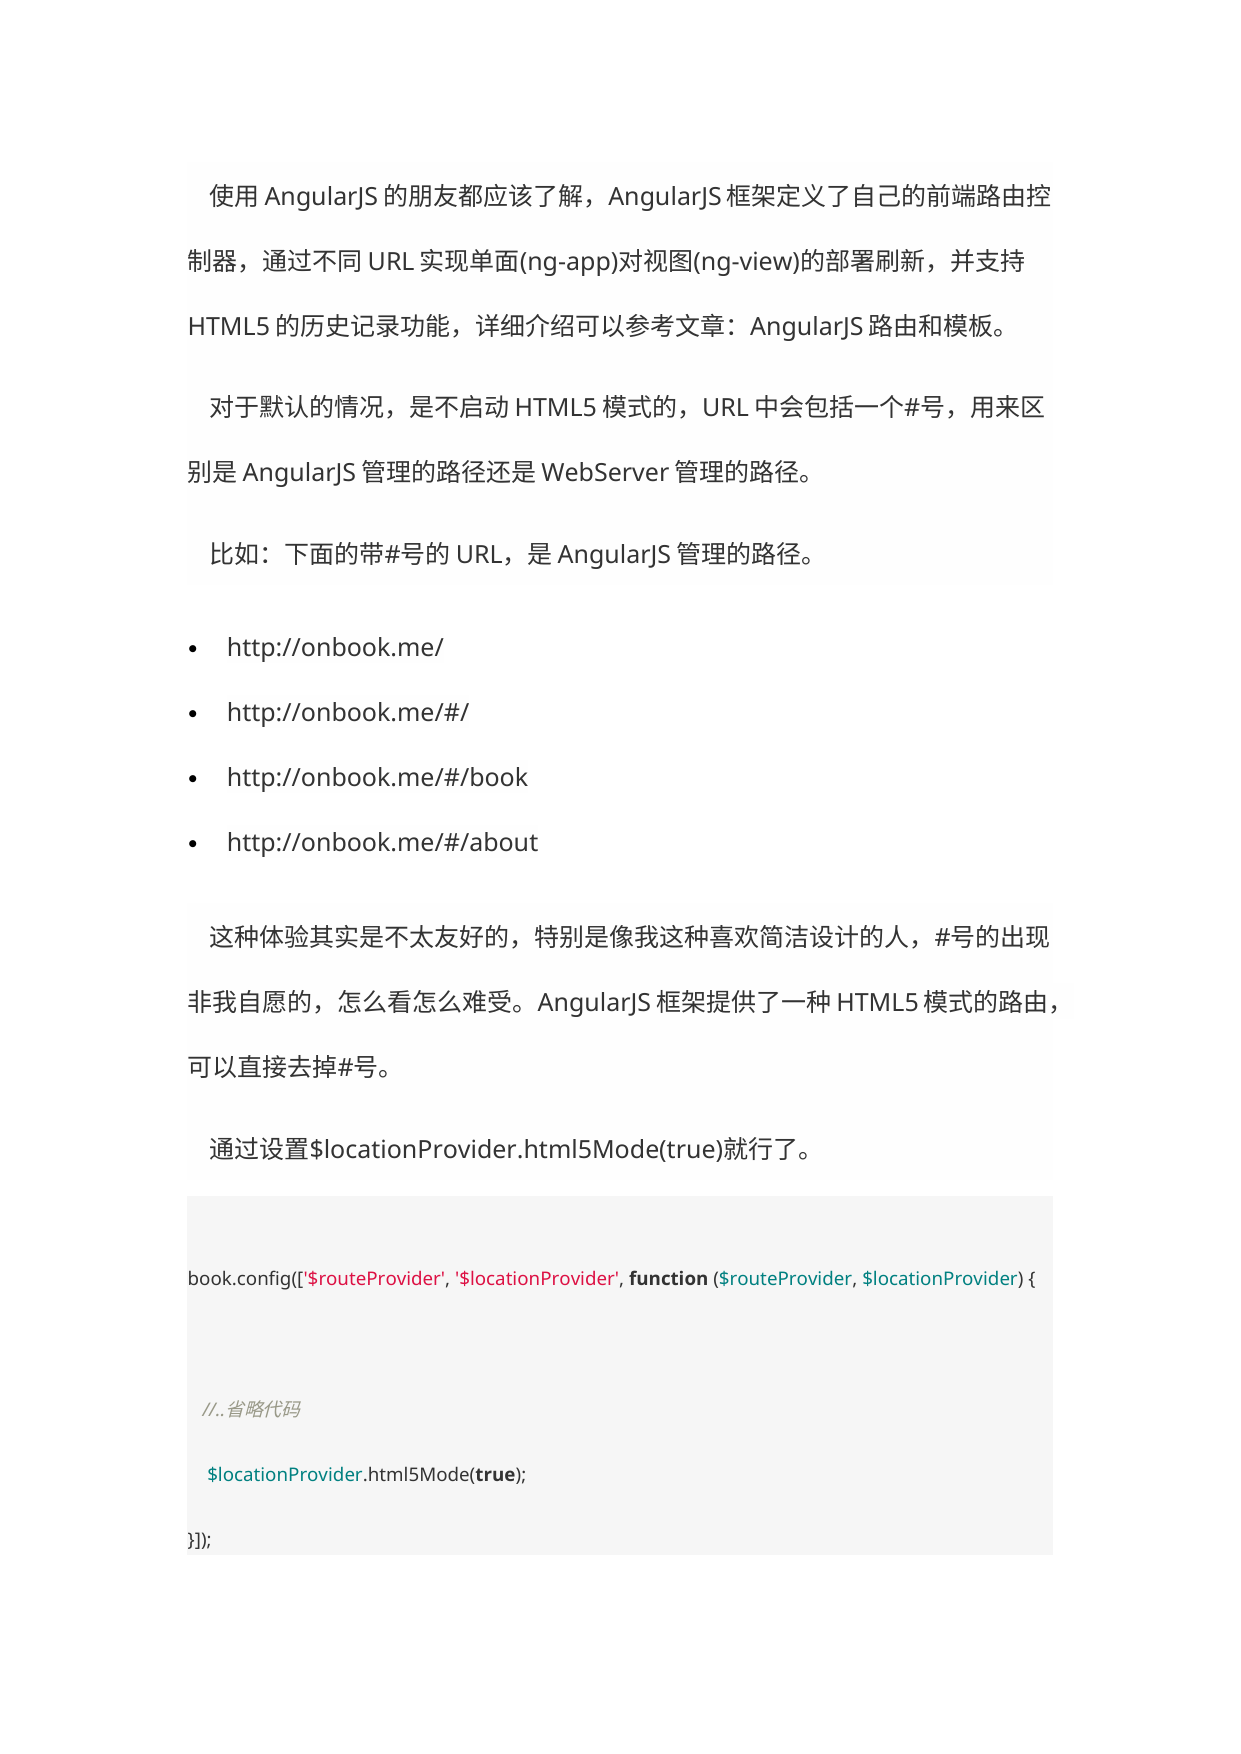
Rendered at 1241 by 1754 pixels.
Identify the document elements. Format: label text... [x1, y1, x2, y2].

text 通过设置$locationProvider.html5Mode(true)就行了。 [187, 1115, 1053, 1180]
text //..省略代码 [187, 1392, 1053, 1424]
list http://onbook.me/ [189, 614, 1053, 679]
list http://onbook.me/#/book [189, 744, 1053, 809]
text $locationProvider.html5Mode(true); [187, 1457, 1053, 1490]
text 对于默认的情况，是不启动HTML5模式的，URL中会包括一个#号，用来区别是AngularJS管理的路径还是WebServer管理的路径。 [187, 373, 1053, 503]
text 这种体验其实是不太友好的，特别是像我这种喜欢简洁设计的人，#号的出现非我自愿的，怎么看怎么难受。AngularJS框架提供了一种HTML5模式的路由，可以直接去掉#号。 [187, 903, 1053, 1098]
text book.config(['$routeProvider', '$locationProvider', function ($routeProvider, $locationProvider) { [187, 1261, 1053, 1294]
list http://onbook.me/#/ [189, 679, 1053, 744]
text }]); [187, 1523, 1053, 1555]
list http://onbook.me/#/about [189, 809, 1053, 874]
text 比如：下面的带#号的URL，是AngularJS管理的路径。 [187, 520, 1053, 585]
text 使用AngularJS的朋友都应该了解，AngularJS框架定义了自己的前端路由控制器，通过不同URL实现单面(ng-app)对视图(ng-view)的部署刷新，并支持HTML5的历史记录功能，详细介绍可以参考文章：AngularJS路由和模板。 [187, 162, 1053, 357]
